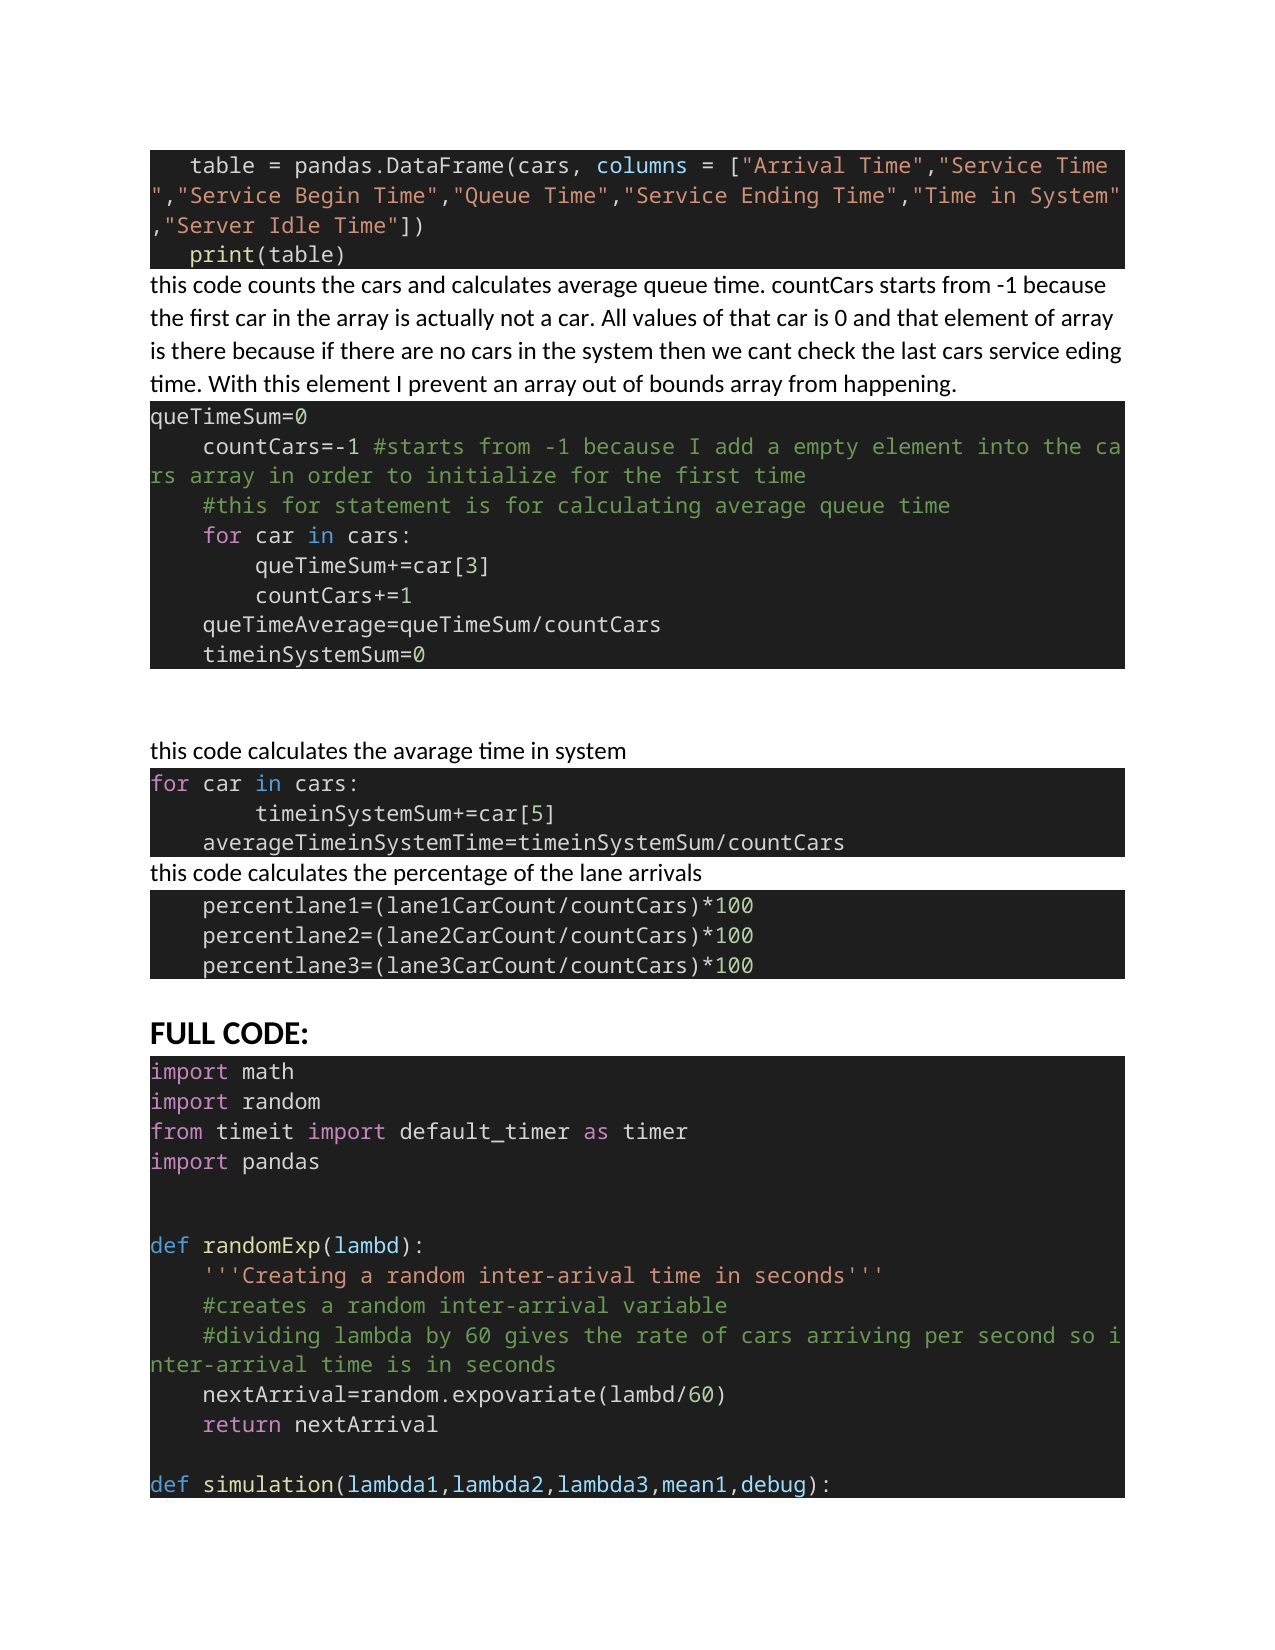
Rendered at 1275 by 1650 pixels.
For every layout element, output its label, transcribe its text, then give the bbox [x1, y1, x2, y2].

text def simulation(lambda1,lambda2,lambda3,mean1,debug): [150, 1468, 1125, 1498]
text import math [150, 1056, 1125, 1086]
text from timeit import default_timer as timer [150, 1116, 1125, 1146]
text FULL CODE: [150, 1012, 1125, 1053]
text countCars=-1 #starts from -1 because I add a empty element into the cars array in order to initialize for the first time [150, 431, 1125, 490]
text def randomExp(lambd): [150, 1230, 1125, 1260]
text table = pandas.DataFrame(cars, columns = ["Arrival Time","Service Time","Service Begin Time","Queue Time","Service Ending Time","Time in System","Server Idle Time"]) [150, 150, 1125, 239]
text queTimeSum=0 [150, 401, 1125, 431]
text #dividing lambda by 60 gives the rate of cars arriving per second so inter-arrival time is in seconds [150, 1319, 1125, 1379]
text percentlane3=(lane3CarCount/countCars)*100 [150, 949, 1125, 979]
text return nextArrival [150, 1409, 1125, 1439]
text #creates a random inter-arrival variable [150, 1290, 1125, 1319]
text for car in cars: [150, 520, 1125, 550]
text queTimeSum+=car[3] [150, 550, 1125, 579]
text averageTimeinSystemTime=timeinSystemSum/countCars [150, 827, 1125, 857]
text countCars+=1 [150, 579, 1125, 609]
text print(table) [150, 239, 1125, 269]
text this code calculates the avarage time in system [150, 735, 1125, 765]
text timeinSystemSum=0 [150, 639, 1125, 669]
text timeinSystemSum+=car[5] [150, 797, 1125, 827]
text percentlane1=(lane1CarCount/countCars)*100 [150, 890, 1125, 920]
text #this for statement is for calculating average queue time [150, 490, 1125, 520]
text this code calculates the percentage of the lane arrivals [150, 857, 1125, 888]
text import random [150, 1086, 1125, 1116]
text import pandas [150, 1146, 1125, 1175]
text '''Creating a random inter-arival time in seconds''' [150, 1260, 1125, 1290]
text this code counts the cars and calculates average queue time. countCars starts from -1 because the first car in the array is actually not a car. All values of that car is 0 and that element of array is there because if there are no cars in the system then we cant check the last cars service eding time. With this element I prevent an array out of bounds array from happening. [150, 269, 1125, 398]
text queTimeAverage=queTimeSum/countCars [150, 609, 1125, 639]
text nextArrival=random.expovariate(lambd/60) [150, 1379, 1125, 1409]
text percentlane2=(lane2CarCount/countCars)*100 [150, 920, 1125, 949]
text for car in cars: [150, 768, 1125, 797]
